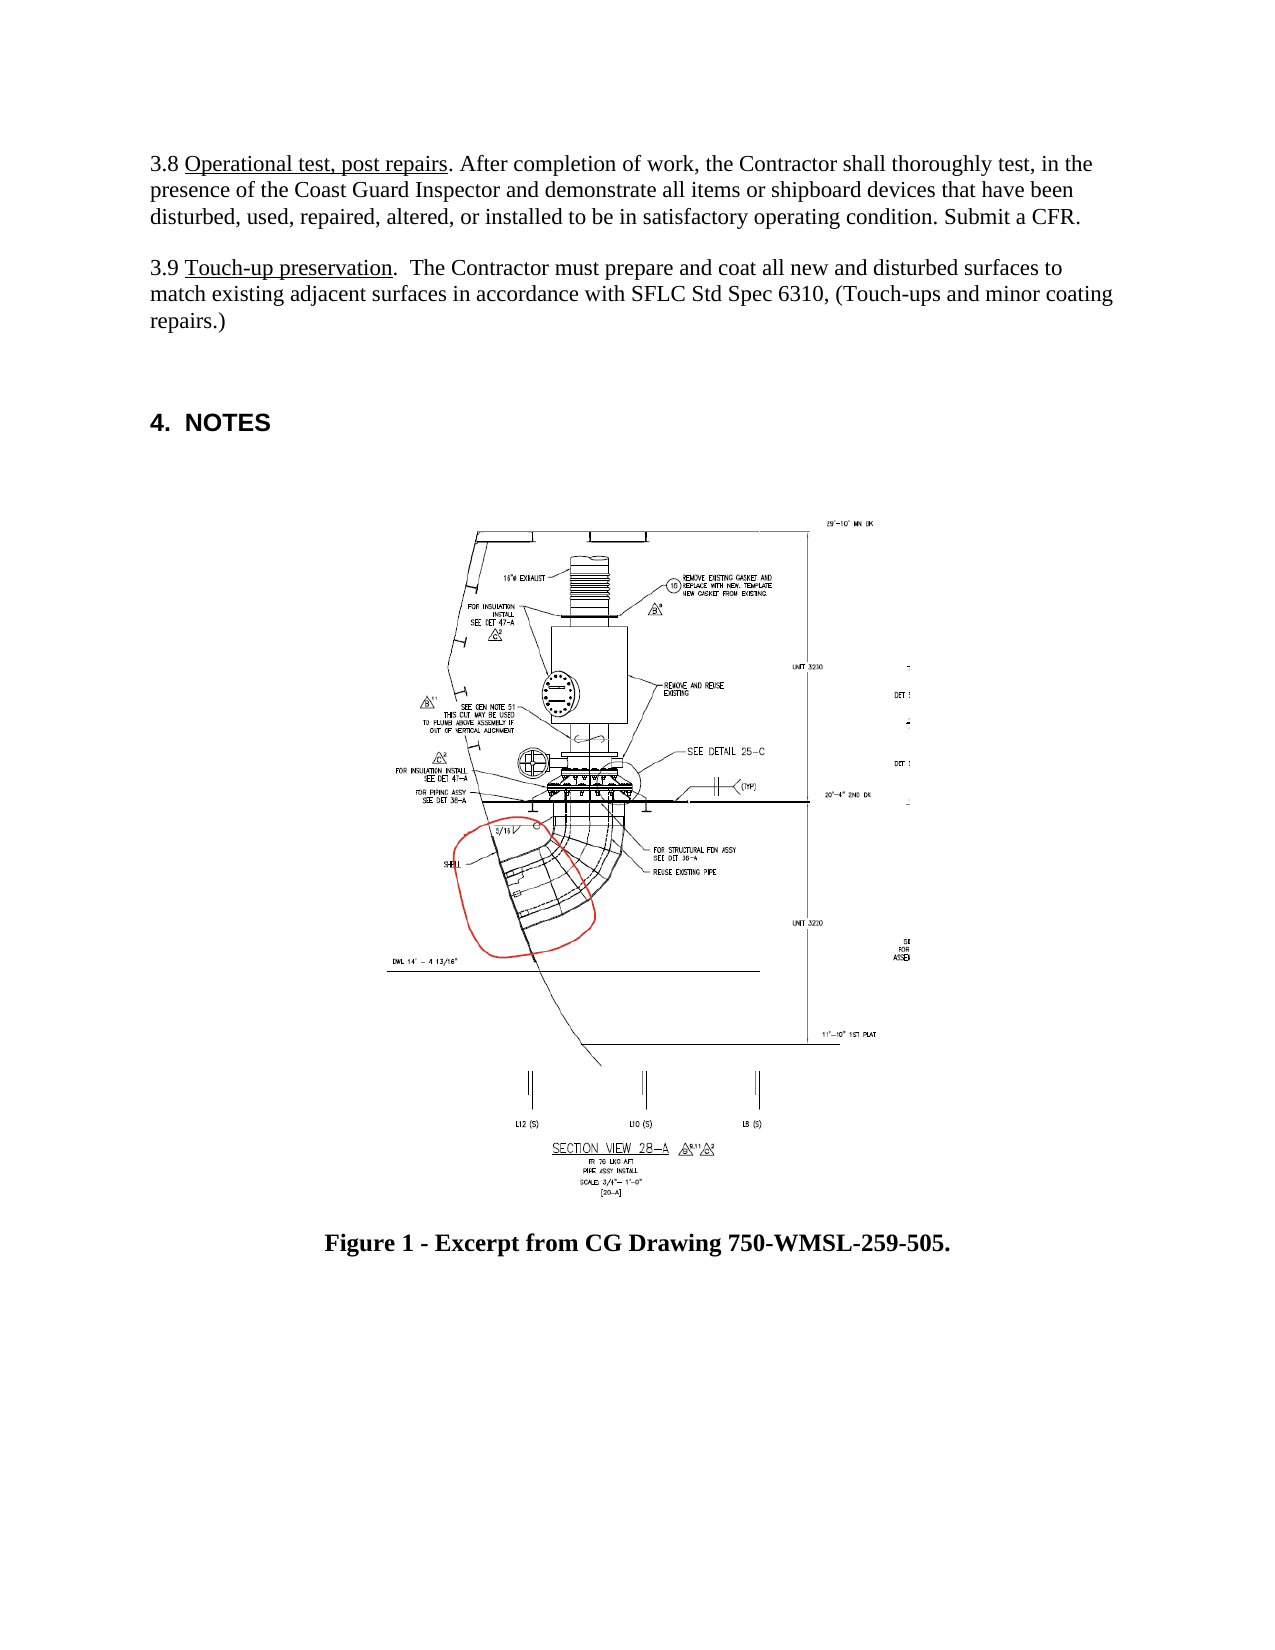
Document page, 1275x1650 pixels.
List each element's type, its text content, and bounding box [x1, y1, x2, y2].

text 3.8 Operational test, post repairs. After completion of work, the Contractor shall thoroughly test, in the presence of the Coast Guard Inspector and demonstrate all items or shipboard devices that have been disturbed, used, repaired, altered, or installed to be in satisfactory operating condition. Submit a CFR. [150, 150, 1125, 229]
picture [365, 511, 910, 1204]
subtitle 4. NOTES [150, 408, 1125, 437]
text Figure 1 - Excerpt from CG Drawing 750-WMSL-259-505. [150, 1228, 1125, 1257]
text 3.9 Touch-up preservation. The Contractor must prepare and coat all new and disturbed surfaces to match existing adjacent surfaces in accordance with SFLC Std Spec 6310, (Touch-ups and minor coating repairs.) [150, 254, 1125, 333]
